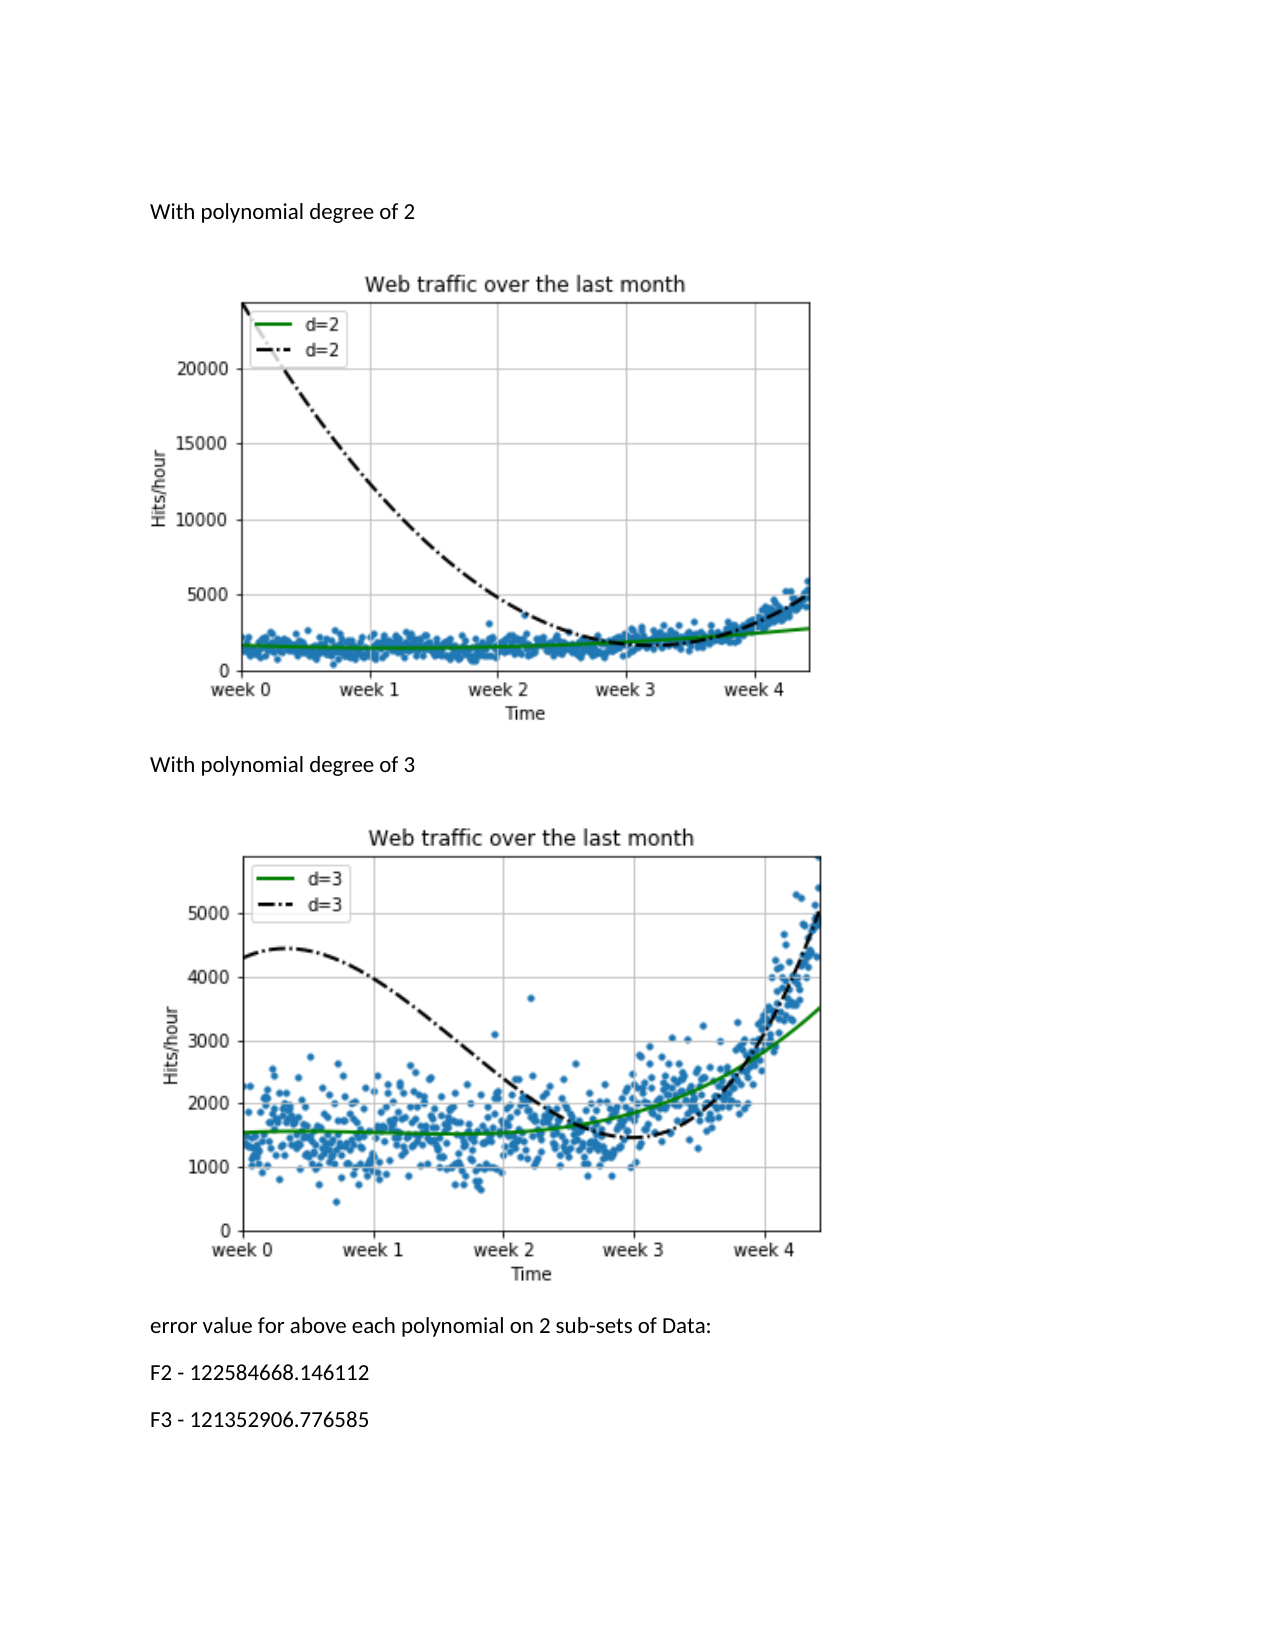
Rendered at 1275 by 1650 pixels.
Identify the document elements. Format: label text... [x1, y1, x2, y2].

text error value for above each polynomial on 2 sub-sets of Data: [150, 1311, 1125, 1339]
text F3 - 121352906.776585 [150, 1405, 1125, 1433]
picture [150, 797, 893, 1293]
text With polynomial degree of 2 [150, 197, 1125, 225]
picture [150, 243, 882, 732]
text With polynomial degree of 3 [150, 750, 1125, 778]
text F2 - 122584668.146112 [150, 1358, 1125, 1386]
